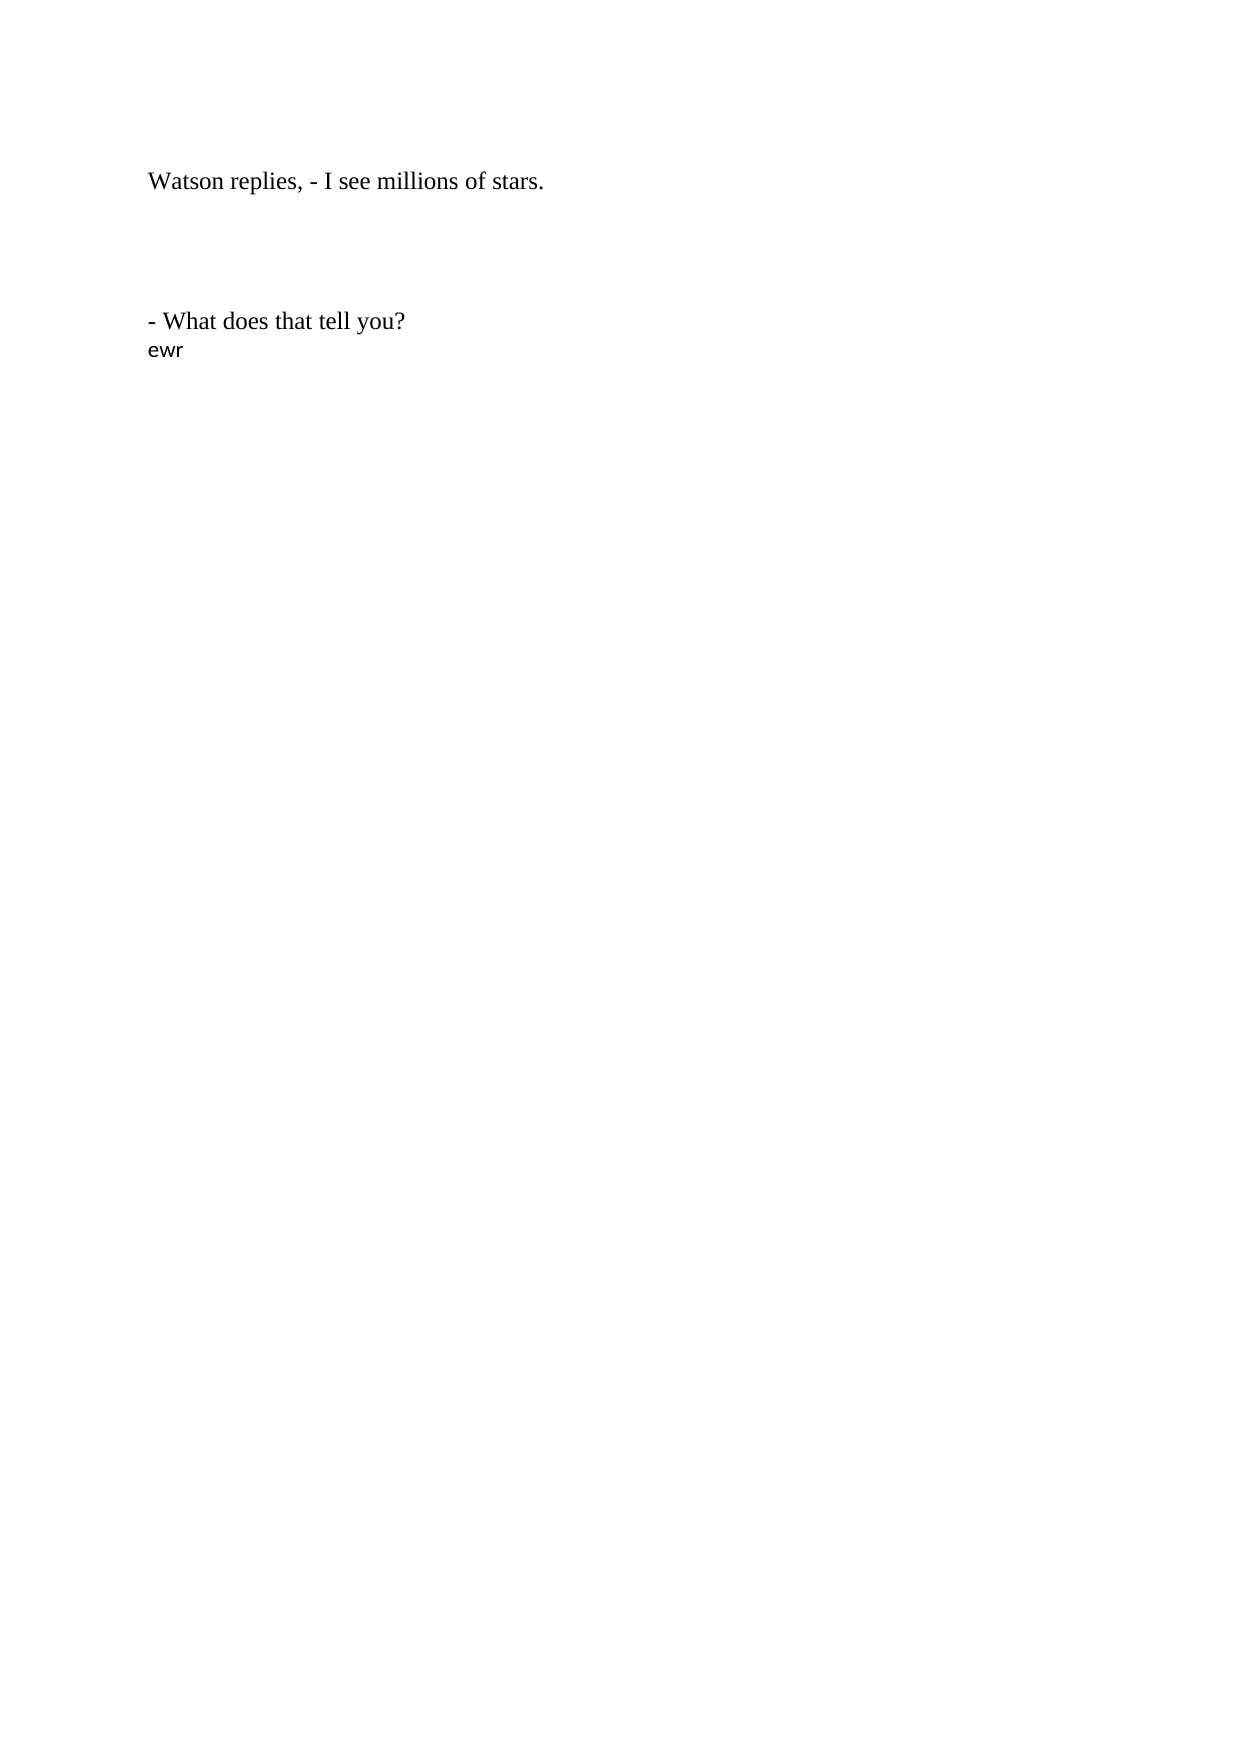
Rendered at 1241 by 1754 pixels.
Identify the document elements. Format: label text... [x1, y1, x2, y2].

text - What does that tell you? [148, 194, 1093, 335]
text ewr [148, 335, 1093, 363]
text Watson replies, - I see millions of stars. [148, 148, 1093, 194]
